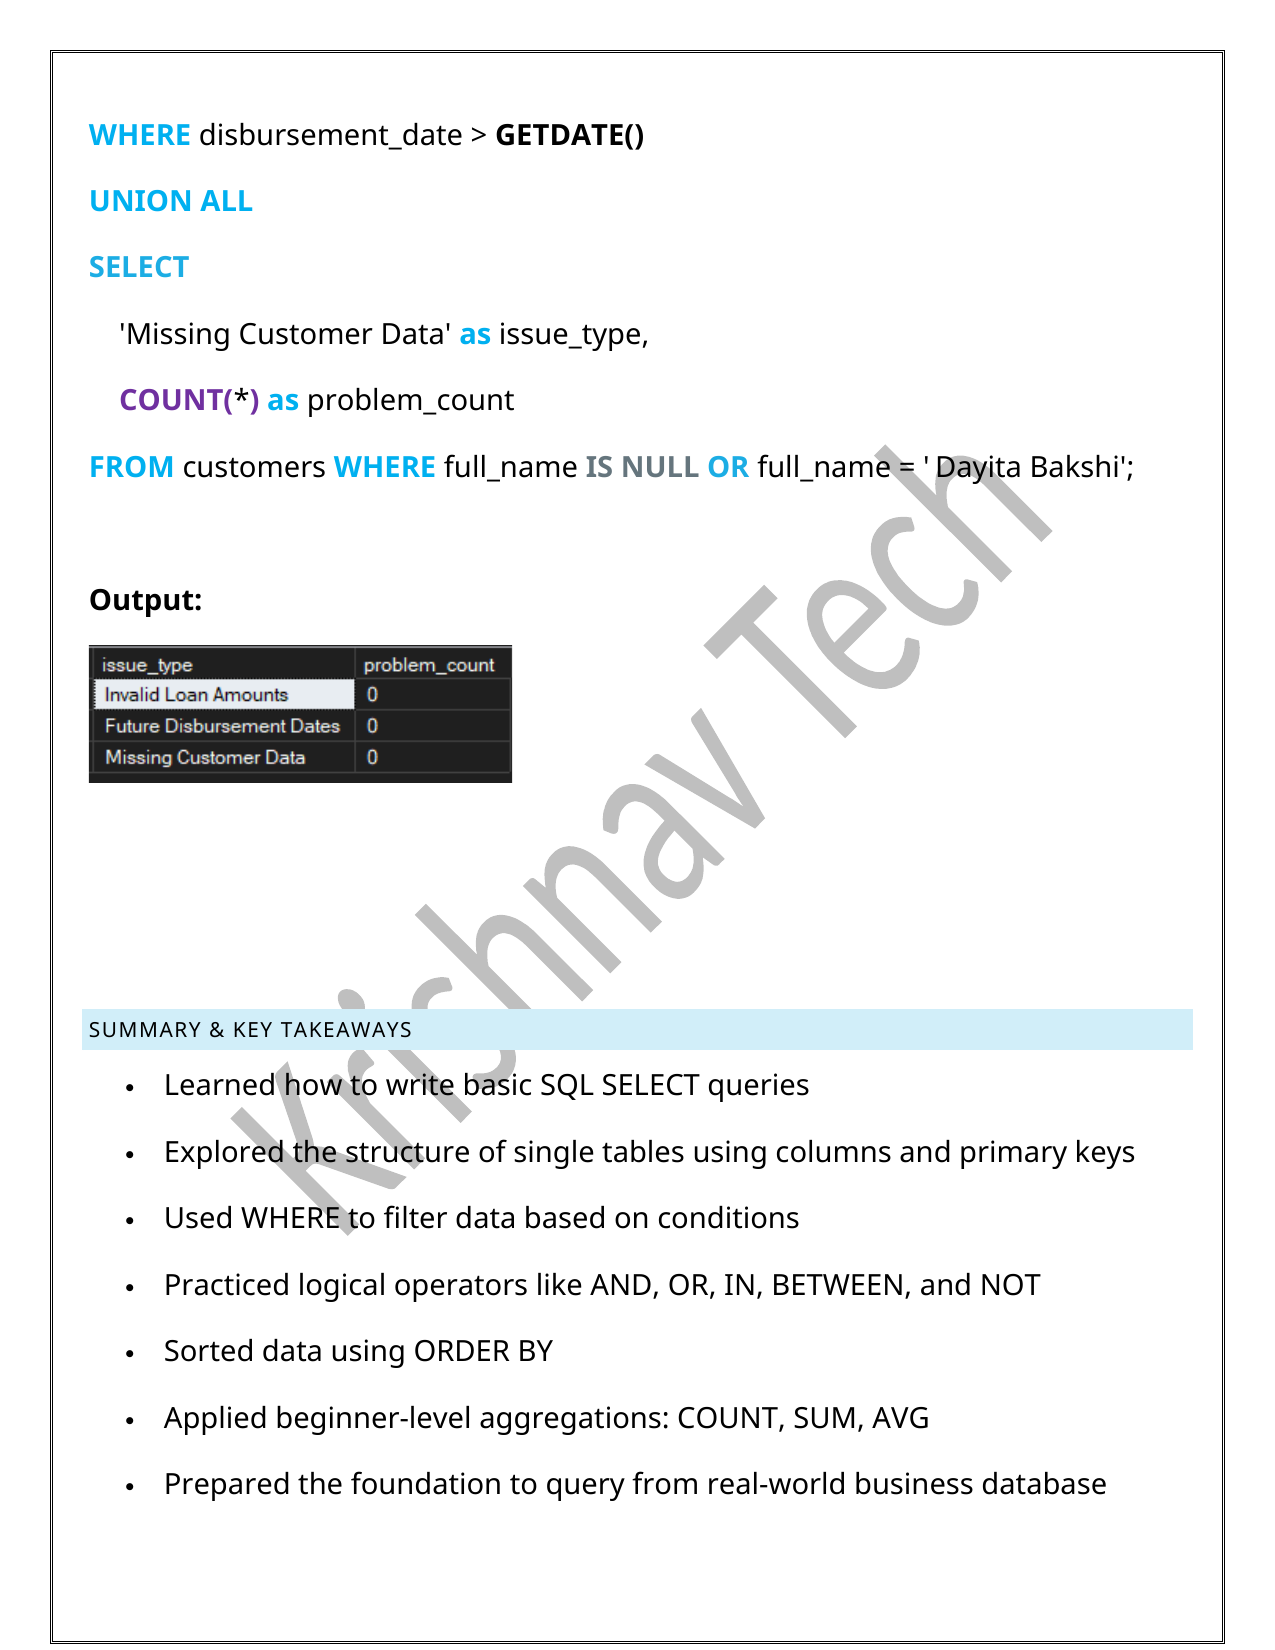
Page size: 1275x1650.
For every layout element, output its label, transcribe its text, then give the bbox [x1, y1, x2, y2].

text COUNT(*) as problem_count [89, 380, 1186, 419]
list Explored the structure of single tables using columns and primary keys [126, 1131, 1186, 1171]
list Learned how to write basic SQL SELECT queries [126, 1065, 1186, 1104]
list Sorted data using ORDER BY [126, 1331, 1186, 1370]
list Applied beginner-level aggregations: COUNT, SUM, AVG [126, 1397, 1186, 1437]
list Prepared the foundation to query from real-world business database [126, 1463, 1186, 1503]
text 'Missing Customer Data' as issue_type, [89, 313, 1186, 353]
subtitle Summary & Key Takeaways [89, 1015, 1186, 1044]
list Practiced logical operators like AND, OR, IN, BETWEEN, and NOT [126, 1264, 1186, 1304]
text FROM customers WHERE full_name IS NULL OR full_name = ' Dayita Bakshi'; [89, 446, 1186, 486]
text Output: [89, 579, 1186, 619]
list Used WHERE to filter data based on conditions [126, 1198, 1186, 1237]
text SELECT [89, 247, 1186, 286]
text UNION ALL [89, 180, 1186, 220]
picture [88, 645, 513, 783]
text WHERE disbursement_date > GETDATE() [89, 114, 1186, 153]
